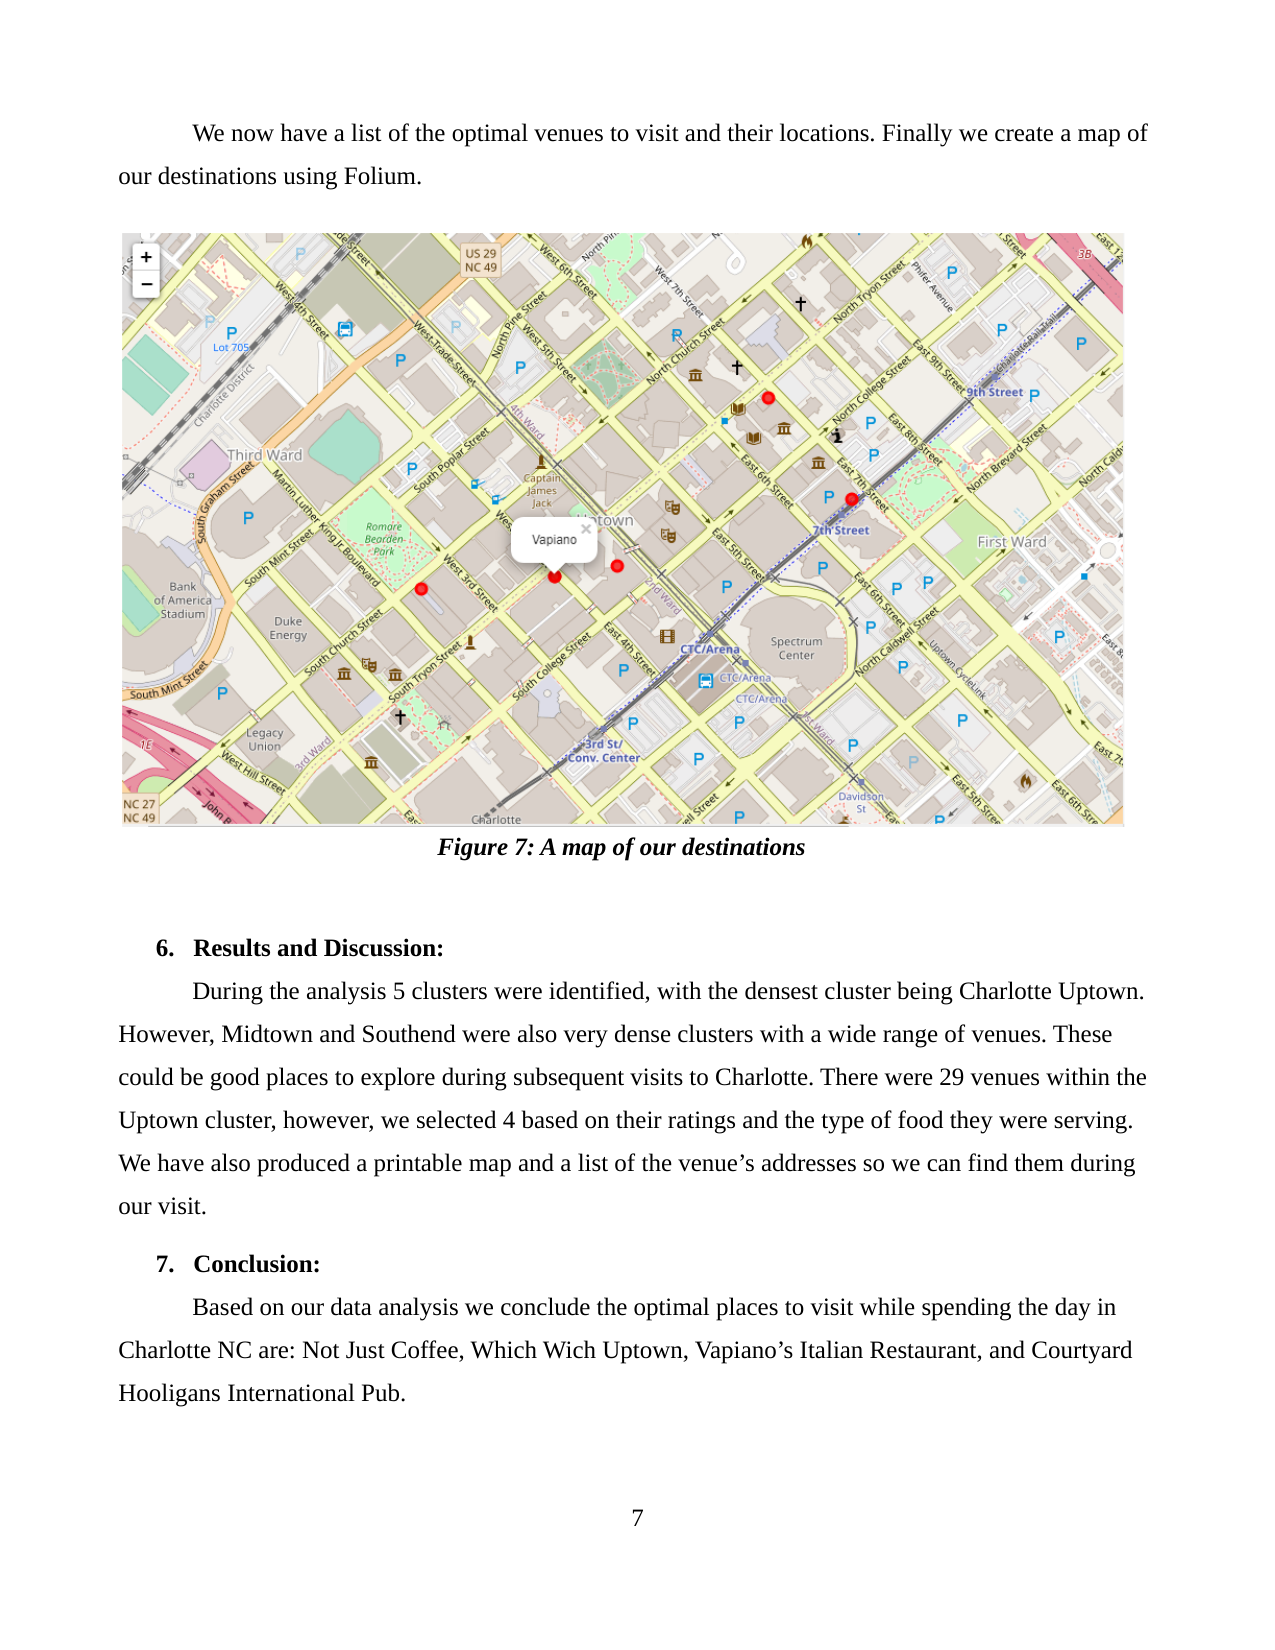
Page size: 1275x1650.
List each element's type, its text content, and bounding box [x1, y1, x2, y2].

text We now have a list of the optimal venues to visit and their locations. Finally we create a map of our destinations using Folium. [118, 118, 1157, 190]
text During the analysis 5 clusters were identified, with the densest cluster being Charlotte Uptown. However, Midtown and Southend were also very dense clusters with a wide range of venues. These could be good places to explore during subsequent visits to Charlotte. There were 29 venues within the Uptown cluster, however, we selected 4 based on their ratings and the type of food they were serving. We have also produced a printable map and a list of the venue’s addresses so we can find them during our visit. [118, 976, 1157, 1220]
picture [118, 231, 1125, 827]
text Based on our data analysis we conclude the optimal places to visit while spending the day in Charlotte NC are: Not Just Coffee, Which Wich Uptown, Vapiano’s Italian Restaurant, and Courtyard Hooligans International Pub. [118, 1292, 1157, 1407]
list Results and Discussion: [156, 933, 1157, 961]
list Conclusion: [156, 1249, 1157, 1278]
